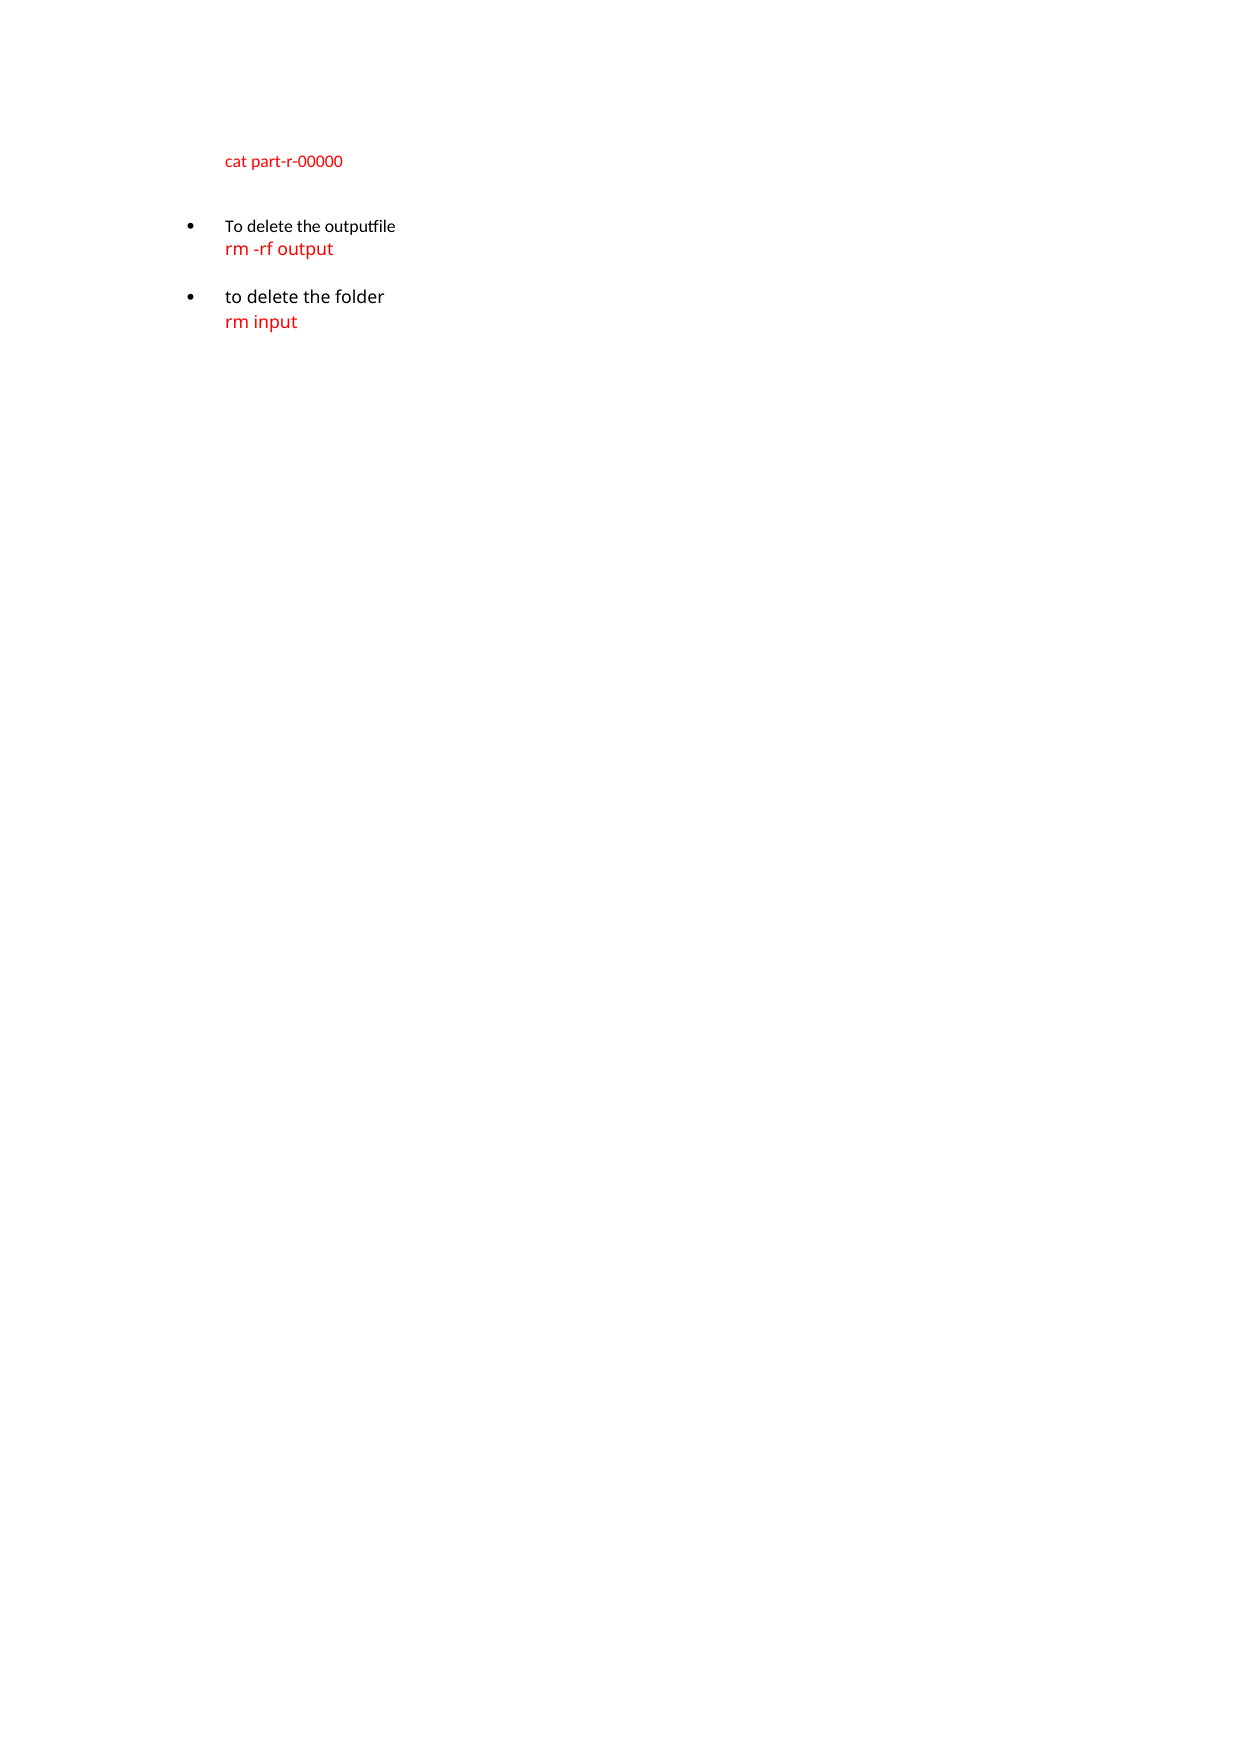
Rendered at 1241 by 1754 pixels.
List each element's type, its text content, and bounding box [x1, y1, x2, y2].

list to delete the folder [187, 285, 1090, 309]
text rm input [225, 309, 1090, 333]
list cat part-r-00000 [225, 150, 1090, 172]
list To delete the outputfile [187, 215, 1090, 237]
list rm -rf output [225, 237, 1090, 261]
